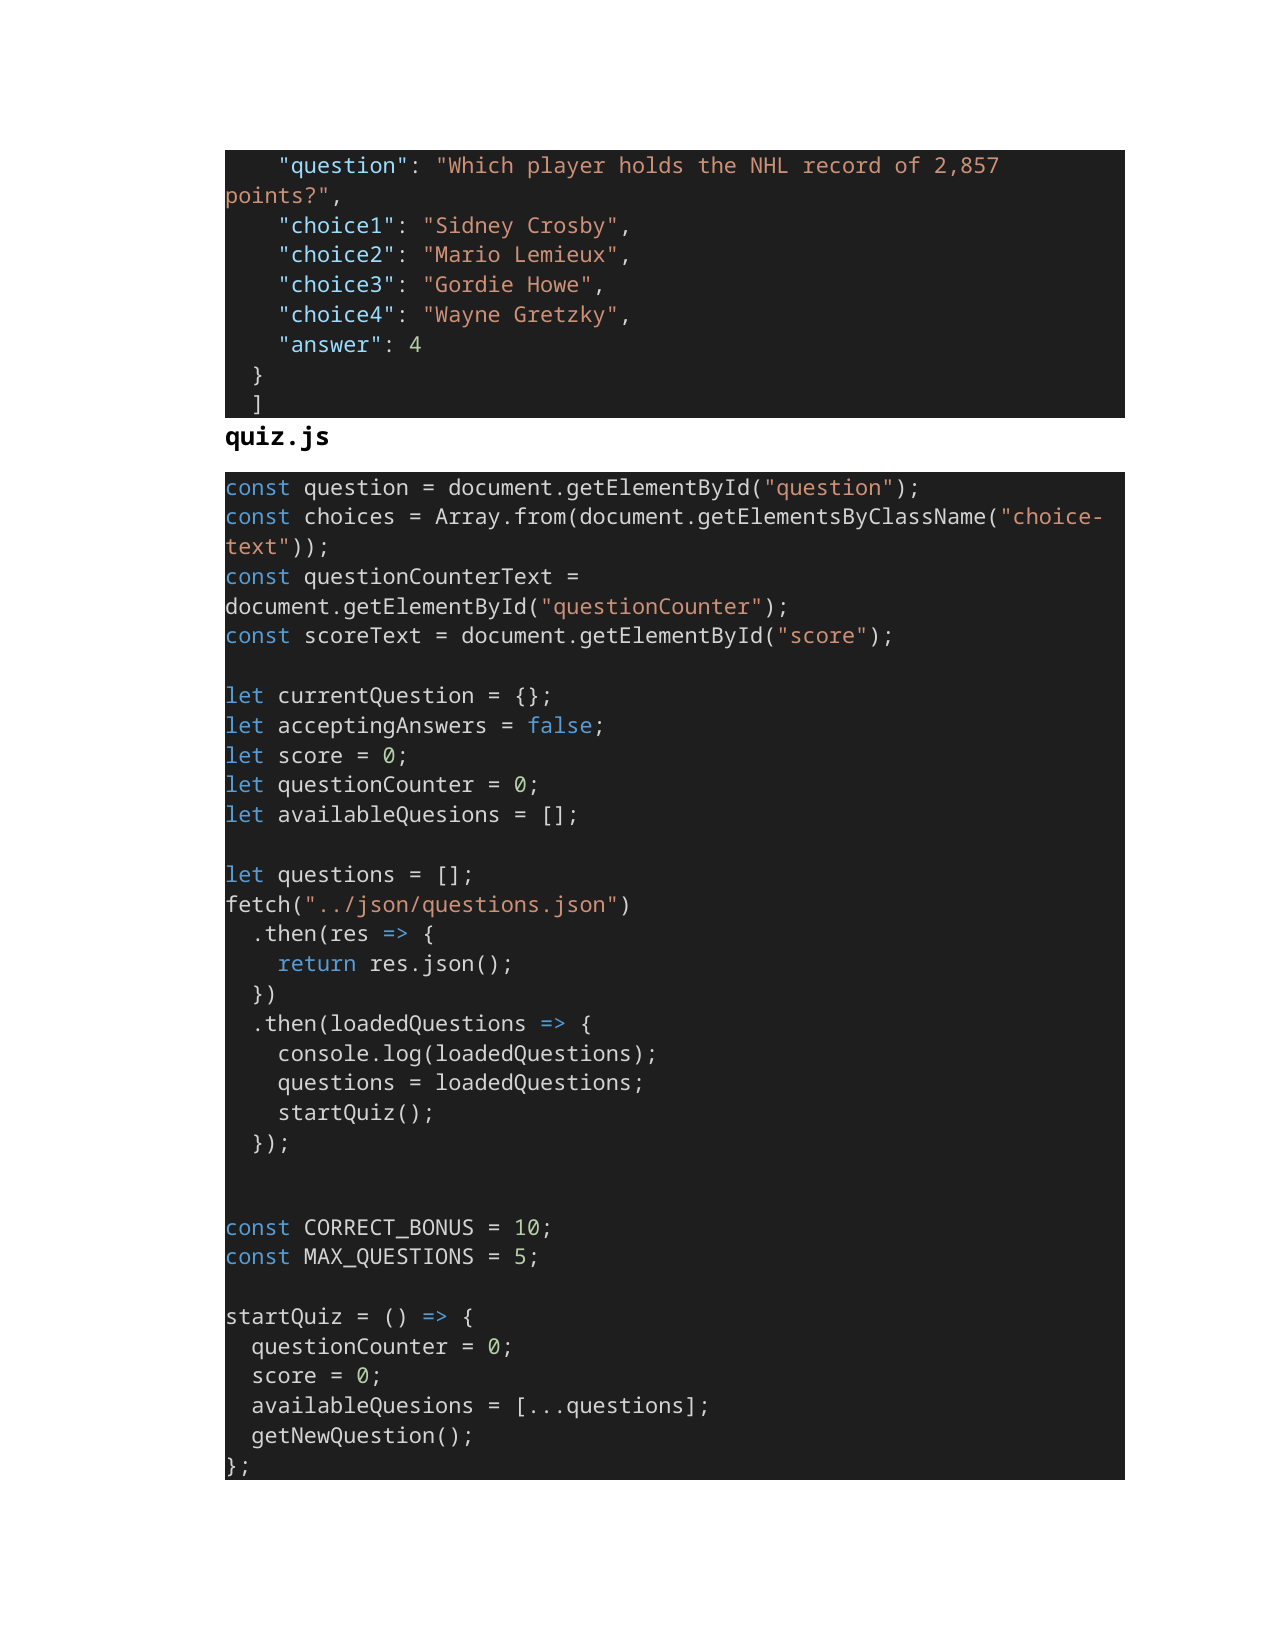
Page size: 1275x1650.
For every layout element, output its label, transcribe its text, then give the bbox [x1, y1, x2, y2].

text "choice3": "Gordie Howe", [225, 269, 1125, 299]
text startQuiz(); [225, 1097, 1125, 1127]
text let acceptingAnswers = false; [225, 710, 1125, 740]
text }) [225, 978, 1125, 1008]
text .then(res => { [225, 918, 1125, 948]
text getNewQuestion(); [225, 1420, 1125, 1450]
text ] [225, 388, 1125, 418]
text .then(loadedQuestions => { [225, 1008, 1125, 1038]
text const questionCounterText = document.getElementById("questionCounter"); [225, 561, 1125, 621]
text "answer": 4 [225, 329, 1125, 358]
text "choice1": "Sidney Crosby", [225, 209, 1125, 239]
text availableQuesions = [...questions]; [225, 1390, 1125, 1420]
text fetch("../json/questions.json") [225, 889, 1125, 918]
text return res.json(); [225, 948, 1125, 978]
text "choice4": "Wayne Gretzky", [225, 299, 1125, 329]
text const CORRECT_BONUS = 10; [225, 1212, 1125, 1241]
text questions = loadedQuestions; [225, 1067, 1125, 1097]
text score = 0; [225, 1361, 1125, 1390]
text let currentQuestion = {}; [225, 680, 1125, 710]
text let score = 0; [225, 740, 1125, 769]
text const scoreText = document.getElementById("score"); [225, 621, 1125, 650]
text "question": "Which player holds the NHL record of 2,857 points?", [225, 150, 1125, 209]
text } [225, 358, 1125, 388]
text const question = document.getElementById("question"); [225, 472, 1125, 501]
text let questions = []; [225, 859, 1125, 889]
text const MAX_QUESTIONS = 5; [225, 1241, 1125, 1271]
text startQuiz = () => { [225, 1301, 1125, 1331]
text let availableQuesions = []; [225, 799, 1125, 829]
text questionCounter = 0; [225, 1331, 1125, 1361]
text let questionCounter = 0; [225, 769, 1125, 799]
text console.log(loadedQuestions); [225, 1038, 1125, 1067]
text const choices = Array.from(document.getElementsByClassName("choice-text")); [225, 501, 1125, 561]
text "choice2": "Mario Lemieux", [225, 239, 1125, 269]
text }); [225, 1127, 1125, 1157]
text }; [225, 1450, 1125, 1480]
text quiz.js [225, 418, 1125, 452]
